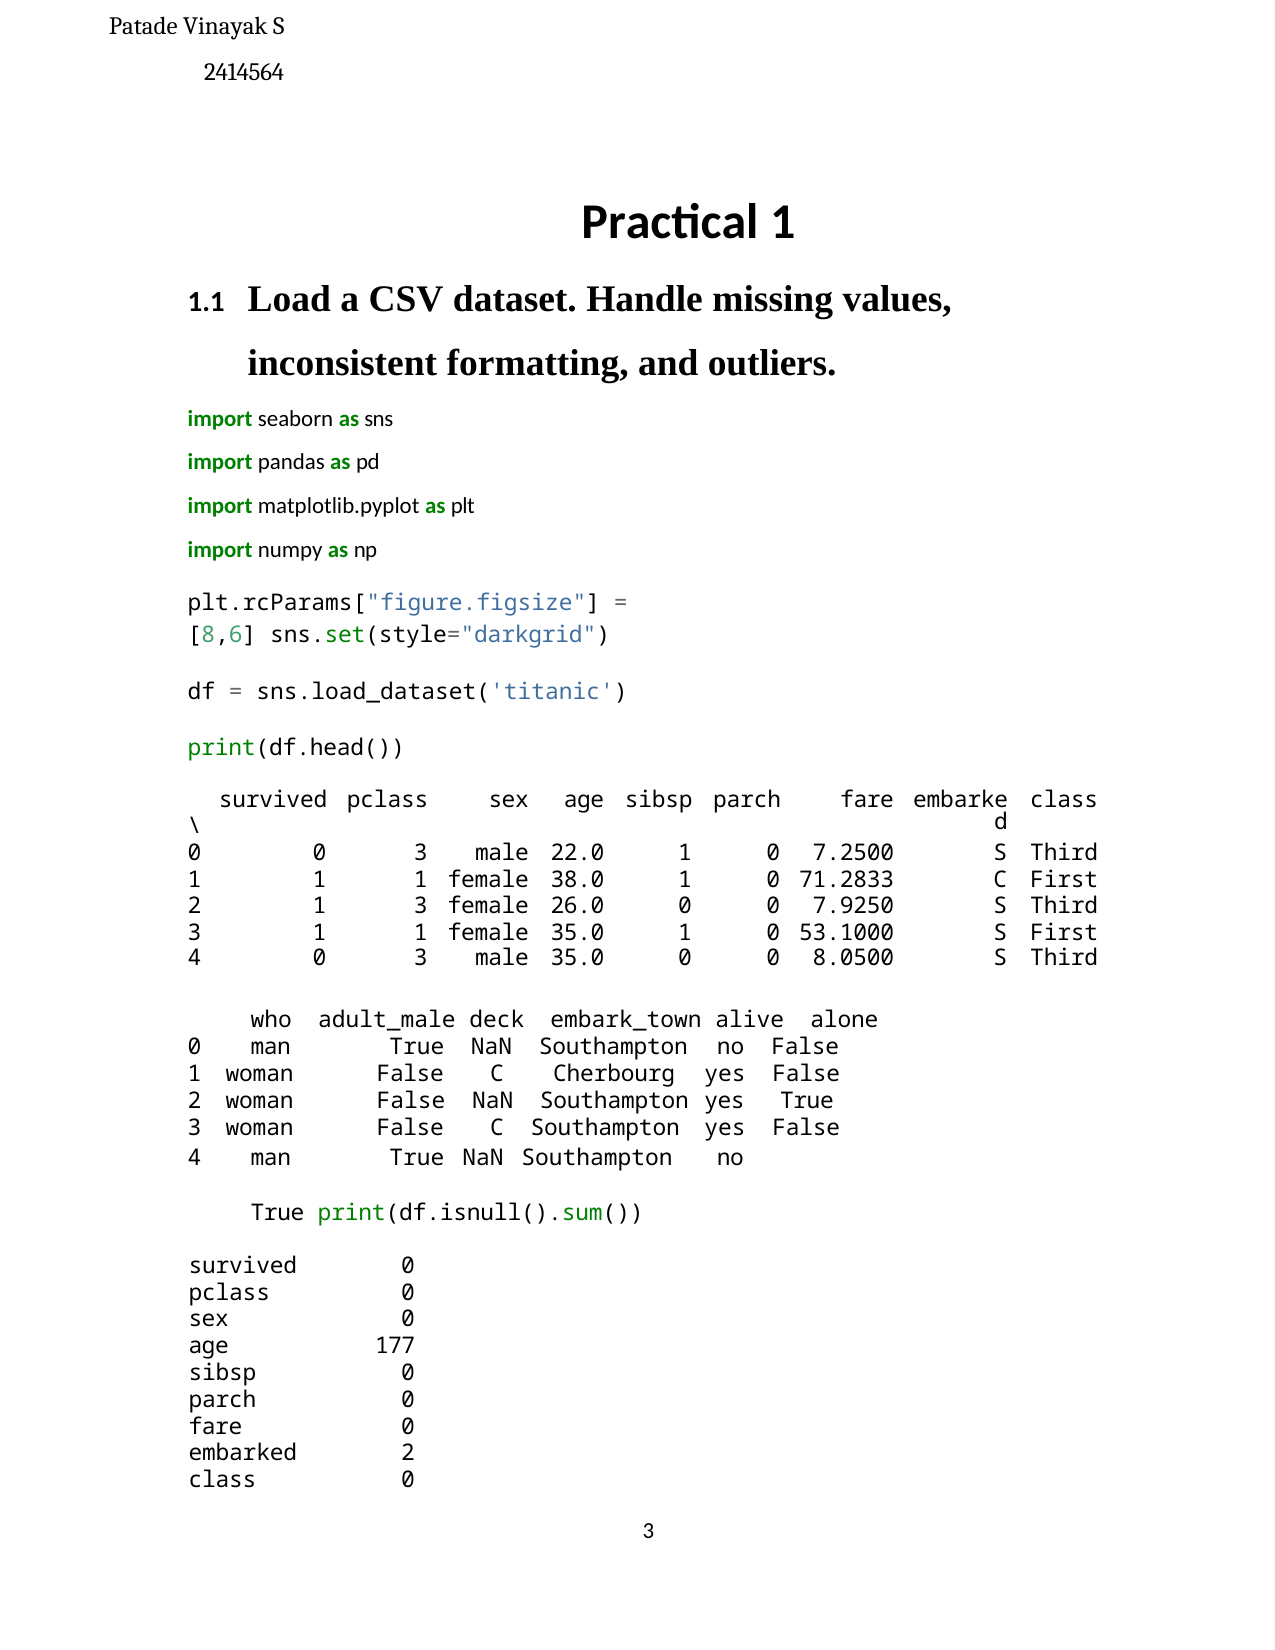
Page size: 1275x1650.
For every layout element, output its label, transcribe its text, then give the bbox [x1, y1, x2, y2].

table_cell 0 [705, 867, 794, 894]
table_cell 177 [352, 1334, 420, 1361]
table_cell parch [183, 1388, 352, 1414]
list woman False C Cherbourg yes False [187, 1060, 1137, 1087]
table_cell 53.1000 [794, 921, 901, 948]
table_cell 22.0 [541, 841, 617, 867]
table_cell 0 [213, 841, 339, 867]
table_header survived [183, 1256, 352, 1280]
table_cell 1 [340, 921, 441, 948]
table_header sibsp [617, 789, 705, 841]
table_cell 1 [183, 867, 213, 894]
text import numpy as np [187, 535, 1137, 563]
table_cell First [1021, 867, 1101, 894]
table_cell 1 [213, 894, 339, 921]
table_cell 0 [617, 948, 705, 972]
table_cell 0 [352, 1388, 420, 1414]
table_cell 35.0 [541, 921, 617, 948]
table_cell female [441, 921, 541, 948]
table_cell Third [1021, 948, 1101, 972]
table_header \ [183, 789, 213, 841]
text import matplotlib.pyplot as plt [187, 492, 1137, 519]
table_cell S [901, 894, 1021, 921]
table_header fare [794, 789, 901, 841]
table_cell 0 [705, 841, 794, 867]
table_cell 1 [213, 867, 339, 894]
table_cell 0 [705, 948, 794, 972]
table_cell 0 [352, 1468, 420, 1494]
table_cell 0 [352, 1414, 420, 1441]
table_cell 2 [352, 1441, 420, 1468]
list woman False C Southampton yes False [187, 1114, 1137, 1140]
table_cell pclass [183, 1280, 352, 1307]
table_cell 0 [183, 841, 213, 867]
table_cell sibsp [183, 1361, 352, 1387]
table_header 0 [352, 1256, 420, 1280]
table_cell female [441, 894, 541, 921]
table_cell S [901, 921, 1021, 948]
table_cell age [183, 1334, 352, 1361]
table_cell Third [1021, 841, 1101, 867]
table_header pclass [340, 789, 441, 841]
table_cell 38.0 [541, 867, 617, 894]
table_cell 26.0 [541, 894, 617, 921]
table_cell C [901, 867, 1021, 894]
table_header survived [213, 789, 339, 841]
subtitle Practical 1 [581, 189, 1137, 251]
table_cell 7.9250 [794, 894, 901, 921]
table_header embarked [901, 789, 1021, 841]
table_cell 3 [183, 921, 213, 948]
table_cell 1 [340, 867, 441, 894]
table_cell 35.0 [541, 948, 617, 972]
subtitle Load a CSV dataset. Handle missing values, inconsistent formatting, and outliers. [187, 276, 1117, 384]
table_header sex [441, 789, 541, 841]
table_cell Third [1021, 894, 1101, 921]
text who adult_male deck embark_town alive alone [250, 1006, 1137, 1033]
table_cell 3 [340, 841, 441, 867]
table_cell 0 [352, 1361, 420, 1387]
table_cell 3 [340, 948, 441, 972]
text import pandas as pd [187, 448, 1137, 475]
table_header parch [705, 789, 794, 841]
table_cell class [183, 1468, 352, 1494]
table_cell male [441, 948, 541, 972]
table_cell sex [183, 1307, 352, 1334]
list woman False NaN Southampton yes True [187, 1087, 1137, 1114]
table_cell embarked [183, 1441, 352, 1468]
table_cell 0 [213, 948, 339, 972]
text df = sns.load_dataset('titanic') print(df.head()) [187, 654, 672, 767]
table_cell 71.2833 [794, 867, 901, 894]
text plt.rcParams["figure.figsize"] = [8,6] sns.set(style="darkgrid") [187, 586, 672, 649]
text import seaborn as sns [187, 405, 1137, 432]
table_cell 0 [705, 894, 794, 921]
table_cell 1 [617, 867, 705, 894]
table_cell 0 [352, 1307, 420, 1334]
table_cell S [901, 841, 1021, 867]
table_cell 4 [183, 948, 213, 972]
table_cell 0 [705, 921, 794, 948]
table_cell 7.2500 [794, 841, 901, 867]
table_cell 3 [340, 894, 441, 921]
table_cell First [1021, 921, 1101, 948]
table_cell 1 [617, 841, 705, 867]
table_cell 8.0500 [794, 948, 901, 972]
table_cell male [441, 841, 541, 867]
table_cell S [901, 948, 1021, 972]
table_cell 0 [352, 1280, 420, 1307]
table_header age [541, 789, 617, 841]
table_cell 1 [617, 921, 705, 948]
table_cell 1 [213, 921, 339, 948]
table_cell female [441, 867, 541, 894]
table_cell 0 [617, 894, 705, 921]
list man True NaN Southampton no False [187, 1033, 1137, 1060]
list man True NaN Southampton no True print(df.isnull().sum()) [187, 1141, 830, 1227]
table_cell fare [183, 1414, 352, 1441]
table_header class [1021, 789, 1101, 841]
table_cell 2 [183, 894, 213, 921]
